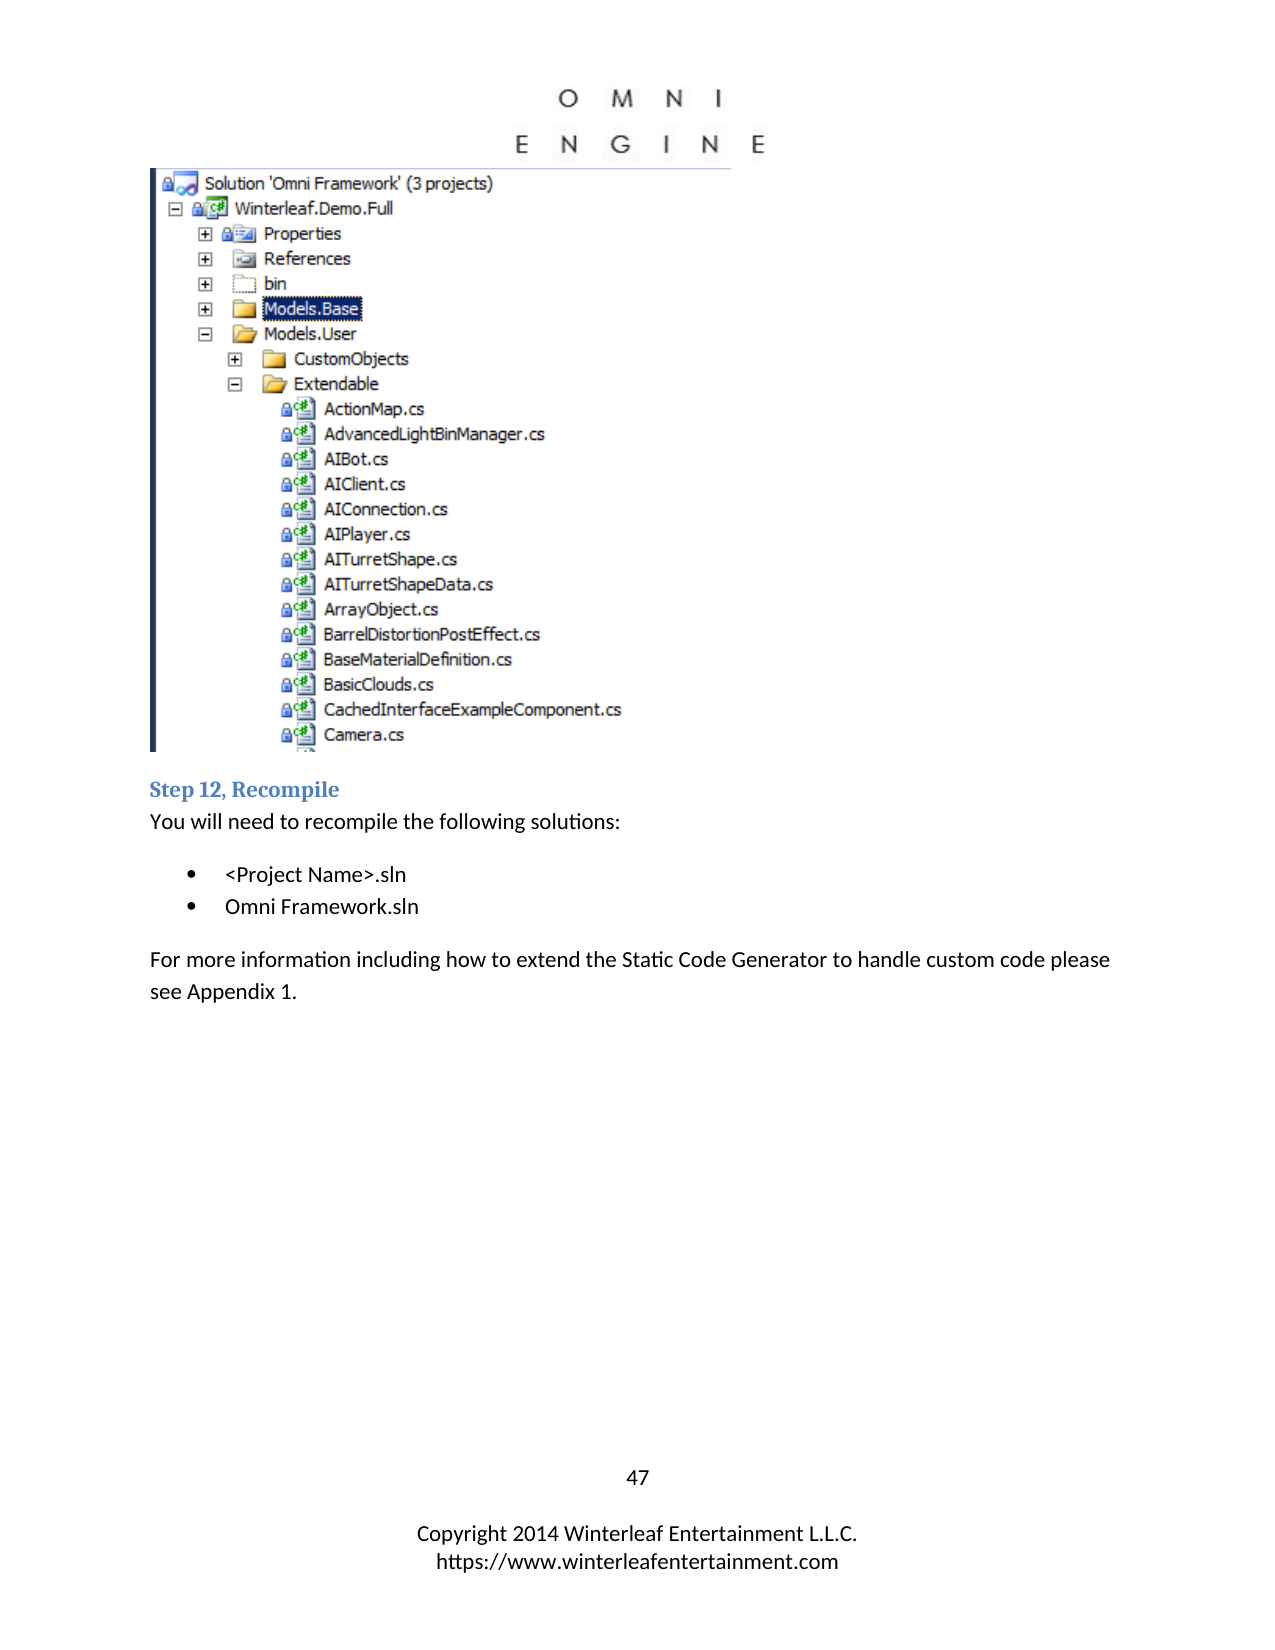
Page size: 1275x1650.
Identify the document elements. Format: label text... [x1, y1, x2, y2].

picture [150, 75, 872, 752]
text For more information including how to extend the Static Code Generator to handle custom code please see Appendix 1. [150, 945, 1125, 1005]
text You will need to recompile the following solutions: [150, 807, 1125, 835]
list Omni Framework.sln [187, 892, 1125, 920]
subtitle Step 12, Recompile [150, 777, 1125, 803]
list <Project Name>.sln [187, 860, 1125, 888]
